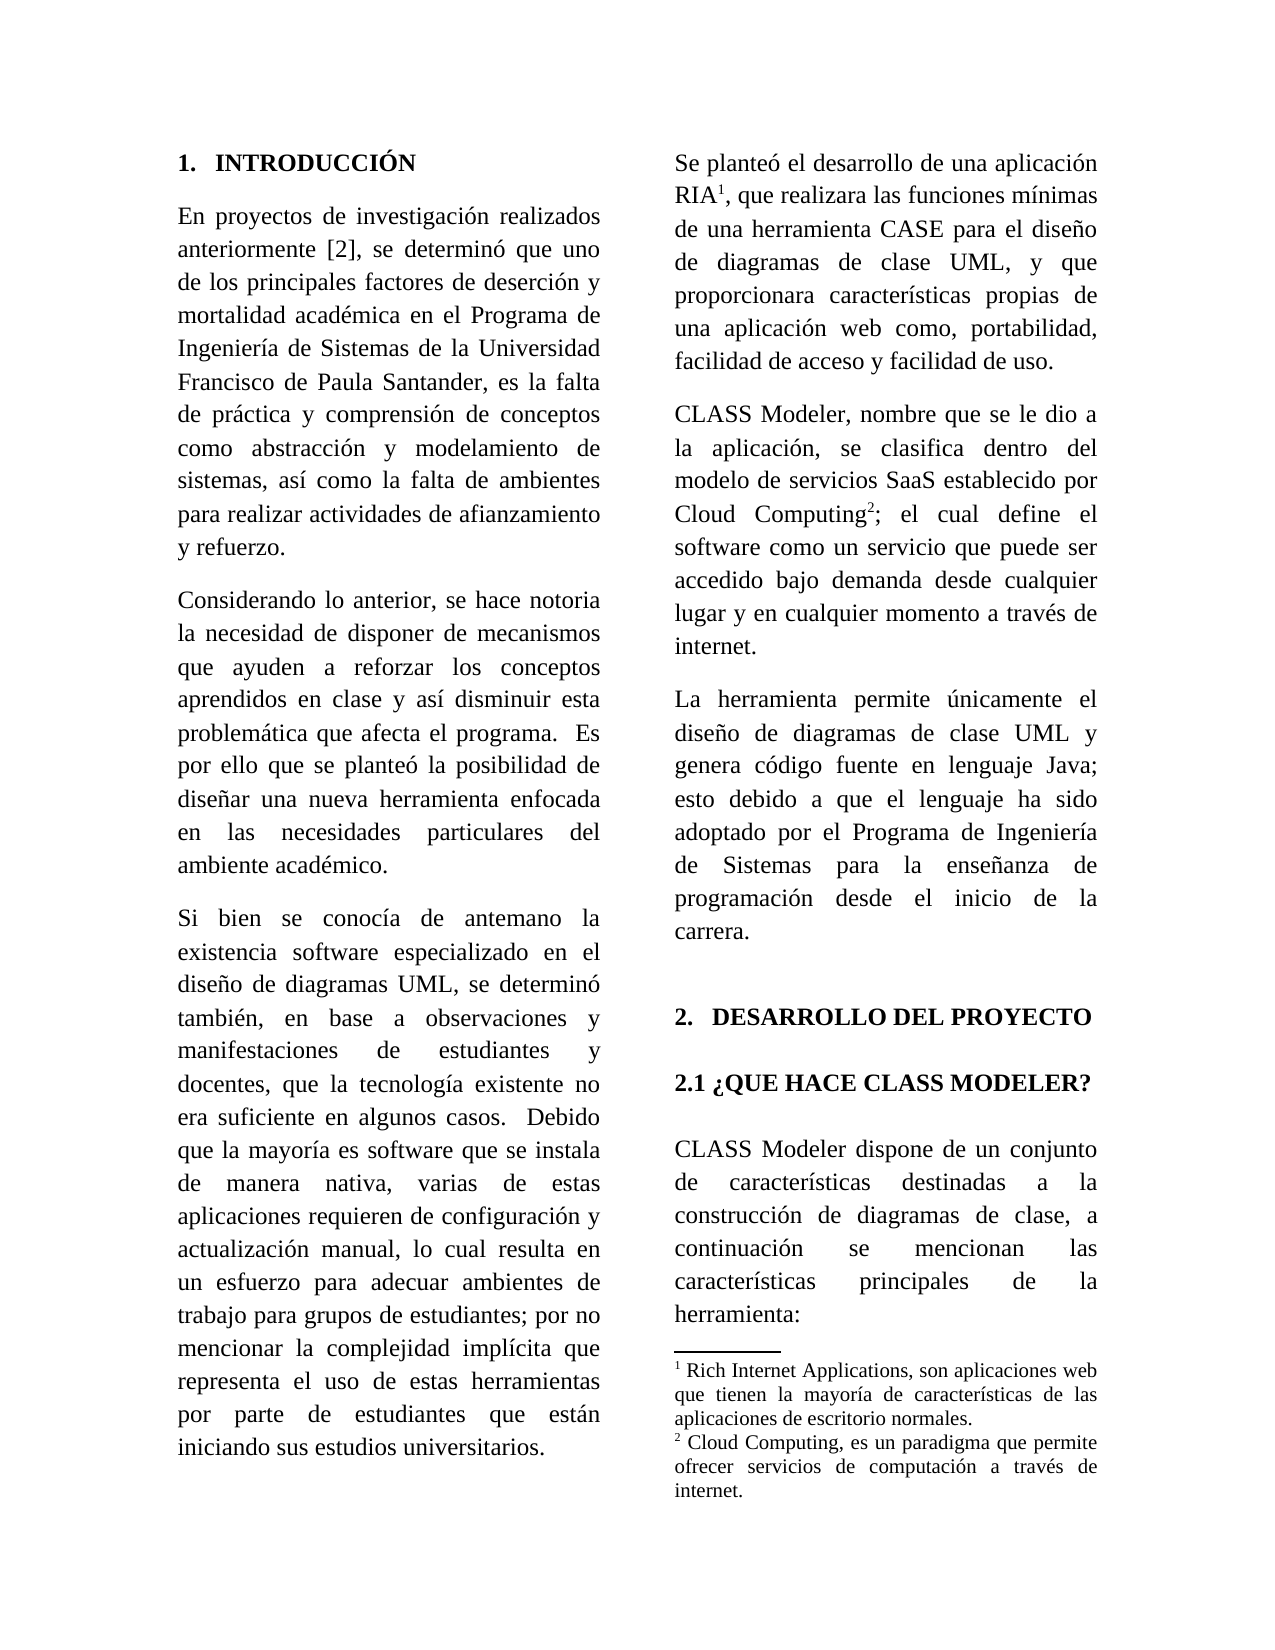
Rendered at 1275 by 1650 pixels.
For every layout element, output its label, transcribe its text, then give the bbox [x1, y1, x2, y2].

text La herramienta permite únicamente el diseño de diagramas de clase UML y genera código fuente en lenguaje Java; esto debido a que el lenguaje ha sido adoptado por el Programa de Ingeniería de Sistemas para la enseñanza de programación desde el inicio de la carrera. [674, 684, 1098, 977]
list ¿QUE HACE CLASS MODELER? [674, 1068, 1098, 1096]
text Se planteó el desarrollo de una aplicación RIA, que realizara las funciones mínimas de una herramienta CASE para el diseño de diagramas de clase UML, y que proporcionara características propias de una aplicación web como, portabilidad, facilidad de acceso y facilidad de uso. [674, 148, 1098, 374]
text CLASS Modeler, nombre que se le dio a la aplicación, se clasifica dentro del modelo de servicios SaaS establecido por Cloud Computing; el cual define el software como un servicio que puede ser accedido bajo demanda desde cualquier lugar y en cualquier momento a través de internet. [674, 399, 1098, 659]
text Si bien se conocía de antemano la existencia software especializado en el diseño de diagramas UML, se determinó también, en base a observaciones y manifestaciones de estudiantes y docentes, que la tecnología existente no era suficiente en algunos casos. Debido que la mayoría es software que se instala de manera nativa, varias de estas aplicaciones requieren de configuración y actualización manual, lo cual resulta en un esfuerzo para adecuar ambientes de trabajo para grupos de estudiantes; por no mencionar la complejidad implícita que representa el uso de estas herramientas por parte de estudiantes que están iniciando sus estudios universitarios. [177, 903, 601, 1461]
text En proyectos de investigación realizados anteriormente , se determinó que uno de los principales factores de deserción y mortalidad académica en el Programa de Ingeniería de Sistemas de la Universidad Francisco de Paula Santander, es la falta de práctica y comprensión de conceptos como abstracción y modelamiento de sistemas, así como la falta de ambientes para realizar actividades de afianzamiento y refuerzo. [177, 201, 601, 560]
list INTRODUCCIÓN [177, 148, 601, 176]
list CLASS Modeler dispone de un conjunto de características destinadas a la construcción de diagramas de clase, a continuación se mencionan las características principales de la herramienta: [674, 1134, 1098, 1328]
text Considerando lo anterior, se hace notoria la necesidad de disponer de mecanismos que ayuden a reforzar los conceptos aprendidos en clase y así disminuir esta problemática que afecta el programa. Es por ello que se planteó la posibilidad de diseñar una nueva herramienta enfocada en las necesidades particulares del ambiente académico. [177, 586, 601, 878]
list DESARROLLO DEL PROYECTO [674, 1002, 1098, 1030]
